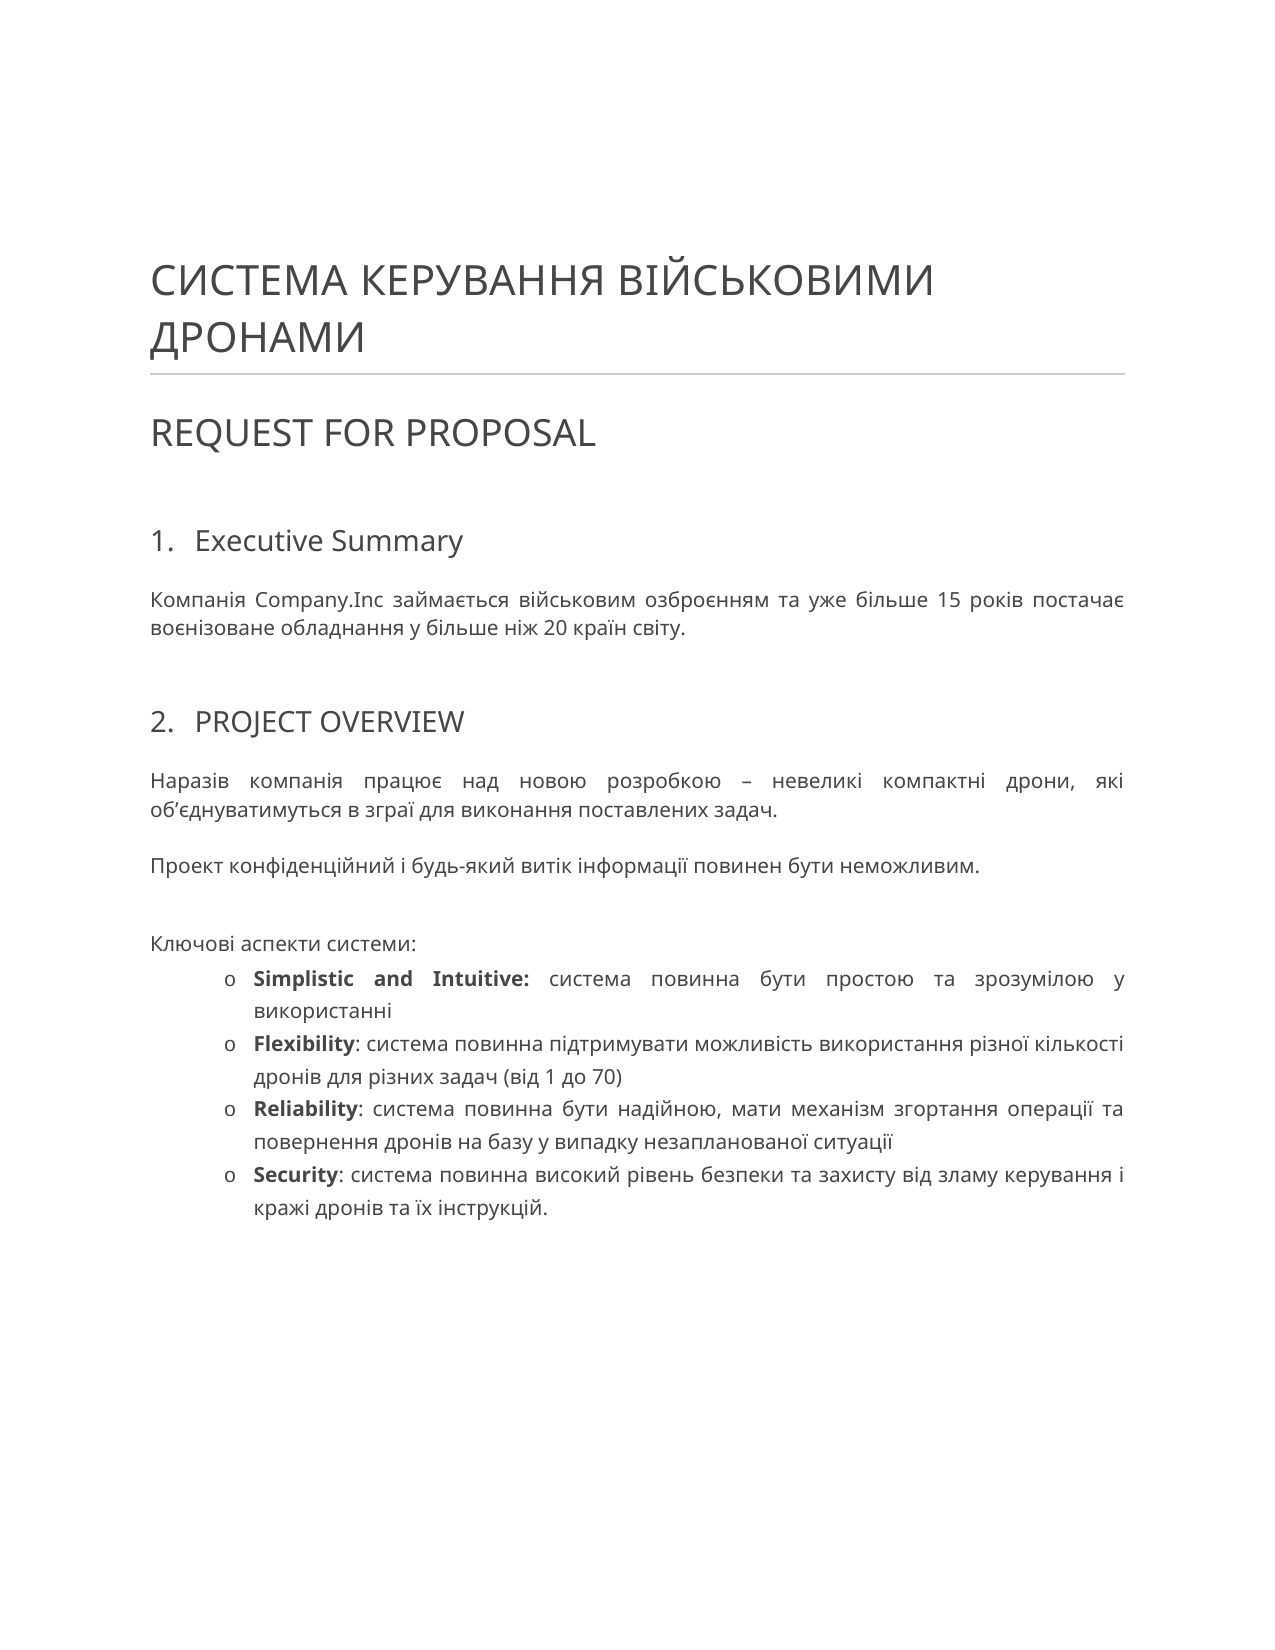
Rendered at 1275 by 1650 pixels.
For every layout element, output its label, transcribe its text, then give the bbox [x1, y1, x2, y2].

text REQUEST FOR PROPOSAL [150, 406, 1125, 457]
list Reliability: система повинна бути надійною, мати механізм згортання операції та повернення дронів на базу у випадку незапланованої ситуації [224, 1094, 1125, 1156]
text Наразів компанія працює над новою розробкою – невеликі компактні дрони, які об’єднуватимуться в зграї для виконання поставлених задач. [150, 766, 1125, 823]
text Ключові аспекти системи: [150, 929, 1125, 958]
list Simplistic and Intuitive: система повинна бути простою та зрозумілою у використанні [224, 964, 1125, 1025]
list Security: система повинна високий рівень безпеки та захисту від зламу керування і кражі дронів та їх інструкцій. [224, 1160, 1125, 1221]
text Проект конфіденційний і будь-який витік інформації повинен бути неможливим. [150, 852, 1125, 880]
title Система керування військовими дронами [150, 251, 1125, 373]
text Компанія Company.Inc займається військовим озброєнням та уже більше 15 років постачає воєнізоване обладнання у більше ніж 20 країн світу. [150, 585, 1125, 642]
subtitle Executive Summary [150, 520, 1125, 560]
subtitle Project Overview [150, 702, 1125, 741]
list Flexibility: система повинна підтримувати можливість використання різної кількості дронів для різних задач (від 1 до 70) [224, 1029, 1125, 1090]
